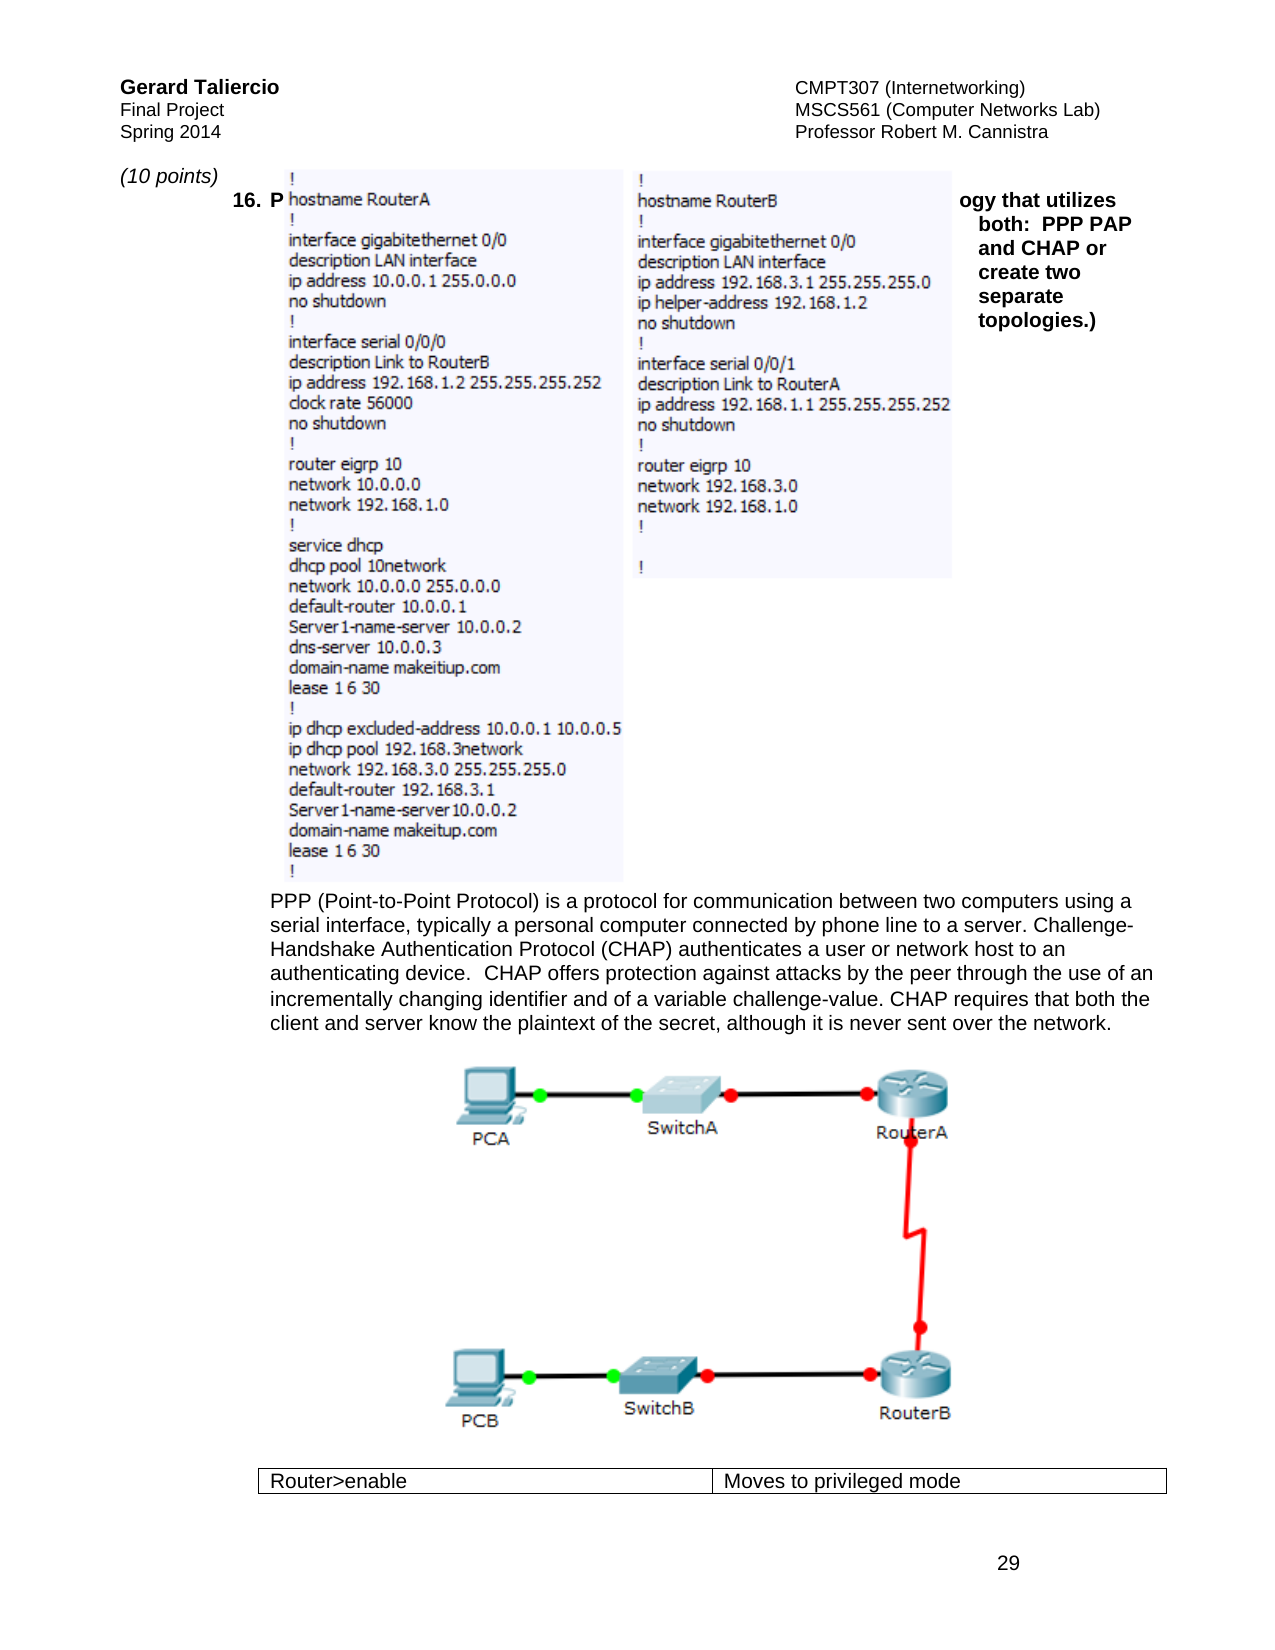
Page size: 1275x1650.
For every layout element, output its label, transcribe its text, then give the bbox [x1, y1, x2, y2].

picture [441, 1035, 984, 1468]
text PPP (Point-to-Point Protocol) is a protocol for communication between two computers using a serial interface, typically a personal computer connected by phone line to a server. Challenge-Handshake Authentication Protocol (CHAP) authenticates a user or network host to an authenticating device. CHAP offers protection against attacks by the peer through the use of an incrementally changing identifier and of a variable challenge-value. CHAP requires that both the client and server know the plaintext of the secret, although it is never sent over the network. [270, 355, 1155, 1035]
list PPP, PPP PAP and PPP CHAP (NOTE: you may either provide a topology that utilizes both: PPP PAP and CHAP or create two separate topologies.) [960, 188, 1155, 331]
table_header Moves to privileged mode [713, 1469, 1166, 1493]
picture [284, 165, 960, 890]
text (10 points) [120, 164, 1155, 188]
table_header Router>enable [259, 1469, 712, 1493]
